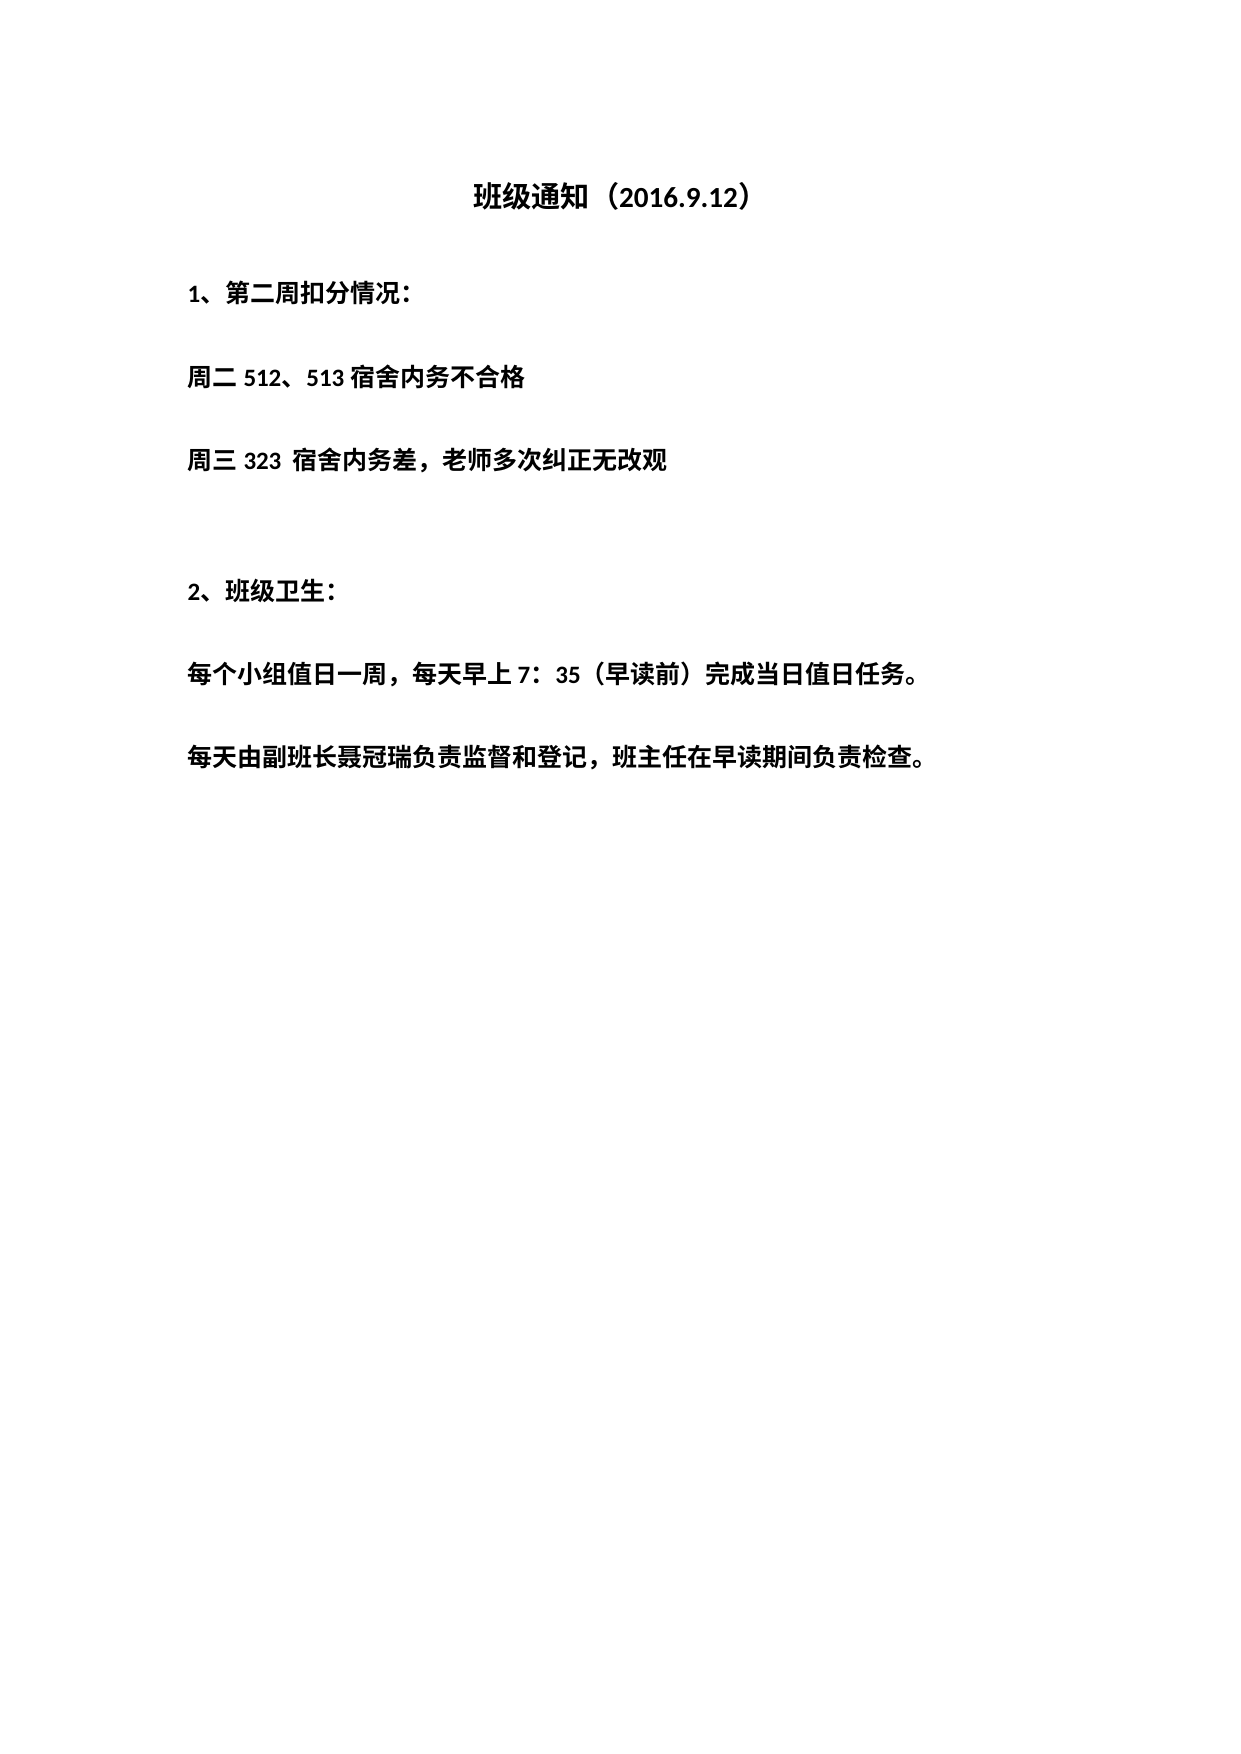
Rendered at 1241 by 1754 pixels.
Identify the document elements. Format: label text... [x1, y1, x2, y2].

text 周二 512、513 宿舍内务不合格 [187, 343, 1053, 408]
text 周三 323 宿舍内务差，老师多次纠正无改观 [187, 426, 1053, 491]
text 1、第二周扣分情况： [187, 259, 1053, 324]
text 班级通知（2016.9.12） [187, 162, 1053, 227]
text 2、班级卫生： [187, 557, 1053, 622]
text 每个小组值日一周，每天早上7：35（早读前）完成当日值日任务。 [187, 640, 1053, 705]
text 每天由副班长聂冠瑞负责监督和登记，班主任在早读期间负责检查。 [187, 723, 1053, 788]
